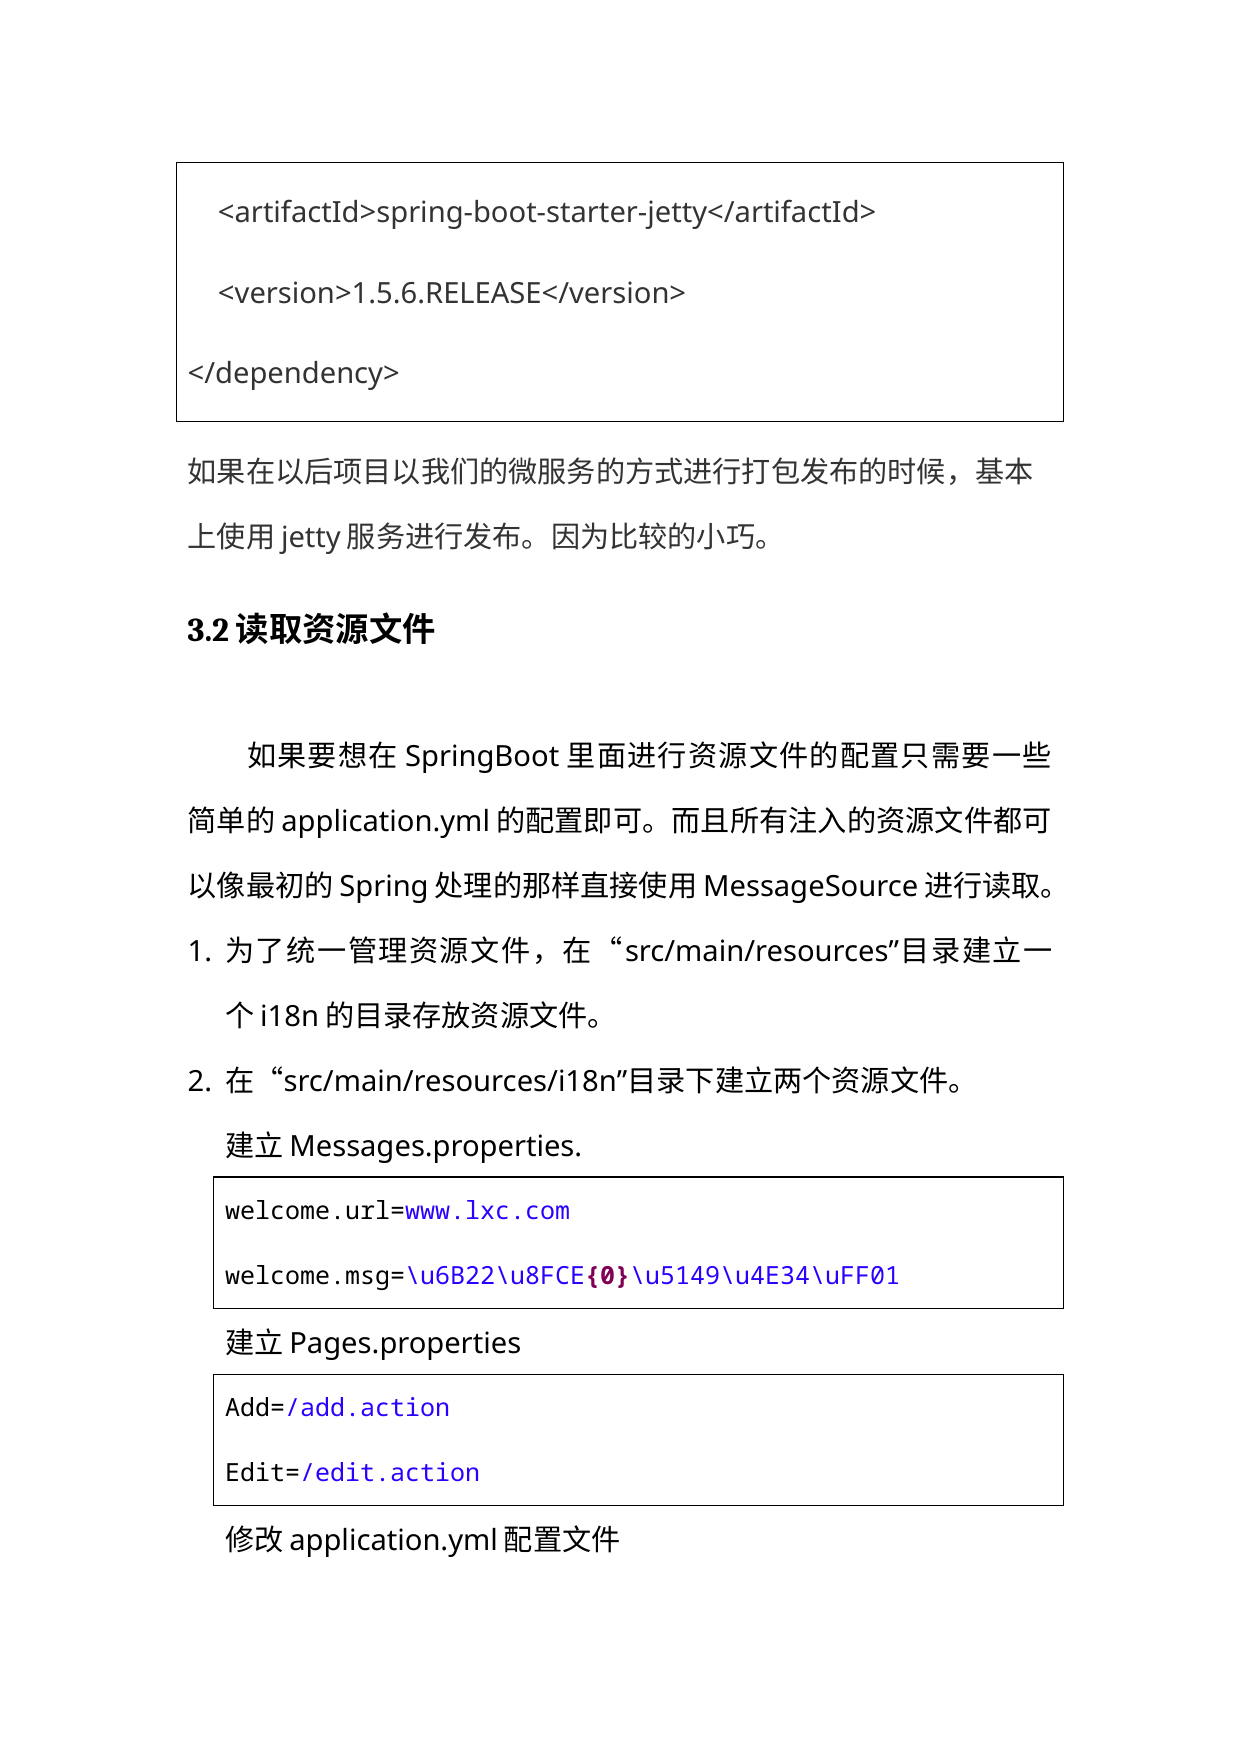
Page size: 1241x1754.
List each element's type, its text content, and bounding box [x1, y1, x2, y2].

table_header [177, 163, 1063, 421]
list 建立Messages.properties. [225, 1111, 1053, 1176]
list 为了统一管理资源文件，在“src/main/resources”目录建立一个i18n的目录存放资源文件。 [187, 916, 1053, 1046]
list 建立Pages.properties [225, 1309, 1053, 1373]
subtitle 3.2读取资源文件 [187, 594, 1053, 659]
table_header welcome.url=www.lxc.com welcome.msg=\u6B22\u8FCE{0}\u5149\u4E34\uFF01 [214, 1178, 1063, 1307]
list 在“src/main/resources/i18n”目录下建立两个资源文件。 [187, 1046, 1053, 1111]
text 如果在以后项目以我们的微服务的方式进行打包发布的时候，基本上使用jetty服务进行发布。因为比较的小巧。 [187, 437, 1053, 567]
text 如果要想在SpringBoot里面进行资源文件的配置只需要一些简单的application.yml的配置即可。而且所有注入的资源文件都可以像最初的Spring处理的那样直接使用MessageSource进行读取。 [187, 721, 1053, 916]
table_header Add=/add.action Edit=/edit.action [214, 1375, 1063, 1504]
list 修改application.yml配置文件 [225, 1506, 1053, 1571]
